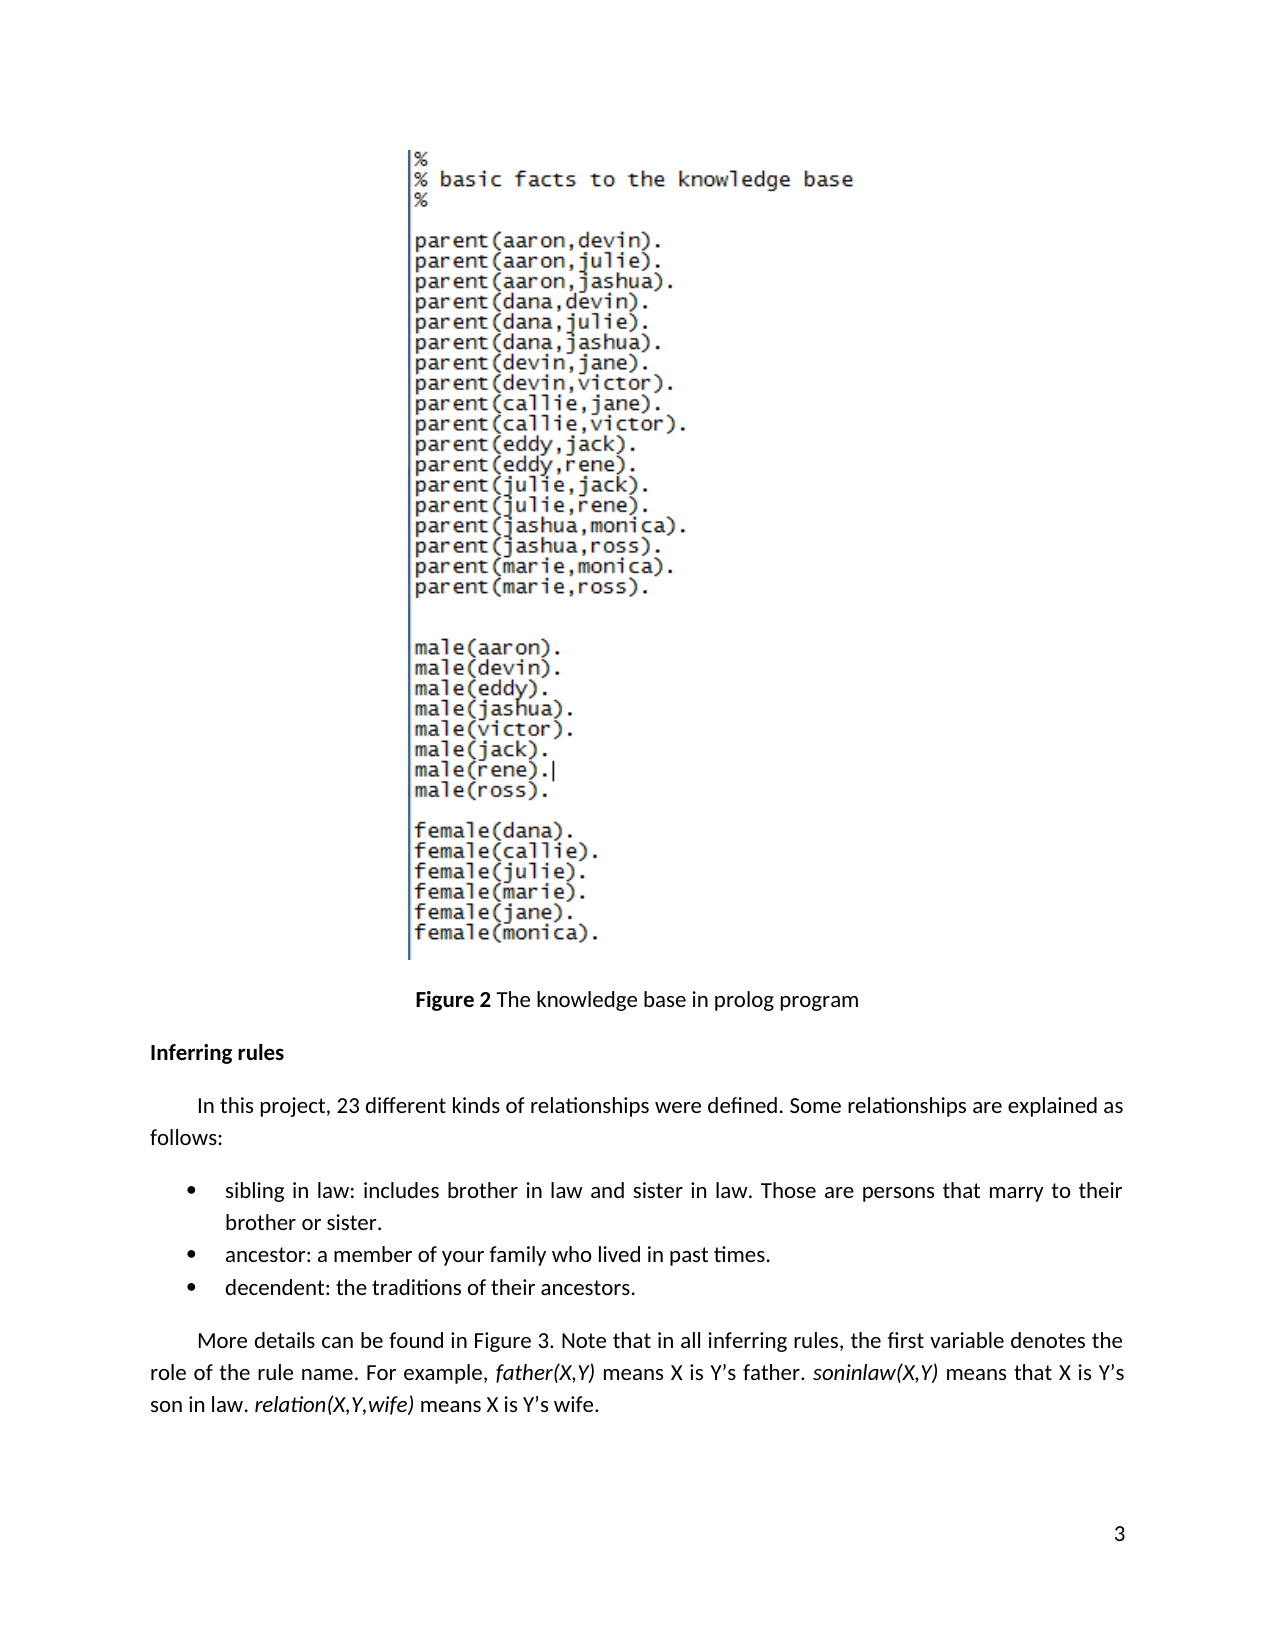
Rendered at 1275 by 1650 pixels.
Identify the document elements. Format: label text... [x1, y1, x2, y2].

list sibling in law: includes brother in law and sister in law. Those are persons that marry to their brother or sister. [187, 1176, 1125, 1236]
text More details can be found in Figure 3. Note that in all inferring rules, the first variable denotes the role of the rule name. For example, father(X,Y) means X is Y’s father. soninlaw(X,Y) means that X is Y’s son in law. relation(X,Y,wife) means X is Y’s wife. [150, 1326, 1125, 1418]
text Inferring rules [150, 1038, 1125, 1066]
picture [407, 150, 868, 960]
list decendent: the traditions of their ancestors. [187, 1273, 1125, 1301]
list ancestor: a member of your family who lived in past times. [187, 1241, 1125, 1269]
text In this project, 23 different kinds of relationships were defined. Some relationships are explained as follows: [150, 1091, 1125, 1151]
text Figure 2 The knowledge base in prolog program [150, 985, 1125, 1013]
